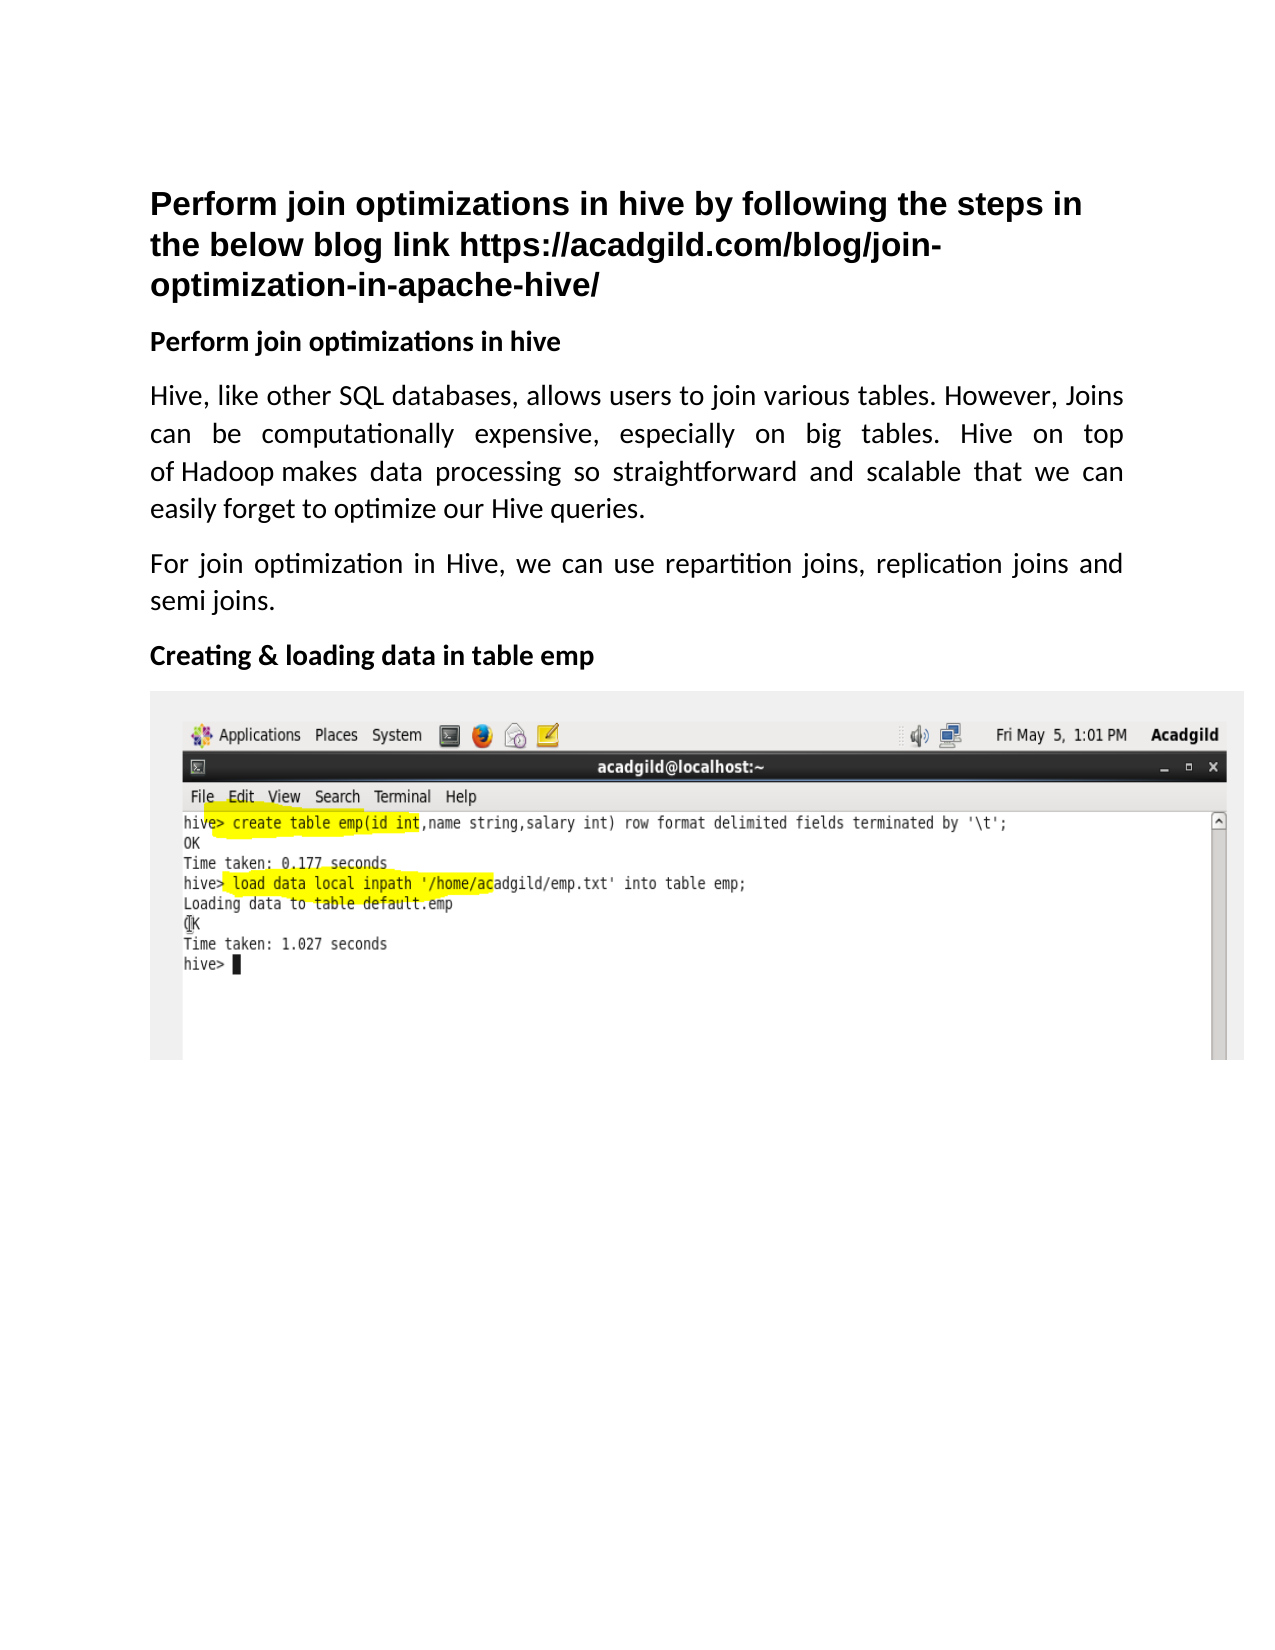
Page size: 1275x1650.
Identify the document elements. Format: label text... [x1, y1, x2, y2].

text For join optimization in Hive, we can use repartition joins, replication joins and semi joins. [150, 580, 1125, 618]
text Hive, like other SQL databases, allows users to join various tables. However, Joins can be computationally expensive, especially on big tables. Hive on top of Hadoop makes data processing so straightforward and scalable that we can easily forget to optimize our Hive queries. [150, 488, 1125, 526]
picture [150, 691, 1244, 1060]
text Perform join optimizations in hive by following the steps in the below blog link https://acadgild.com/blog/join-optimization-in-apache-hive/ [150, 184, 1125, 304]
text Perform join optimizations in hive [150, 323, 1125, 358]
text Creating & loading data in table emp [150, 637, 1125, 672]
